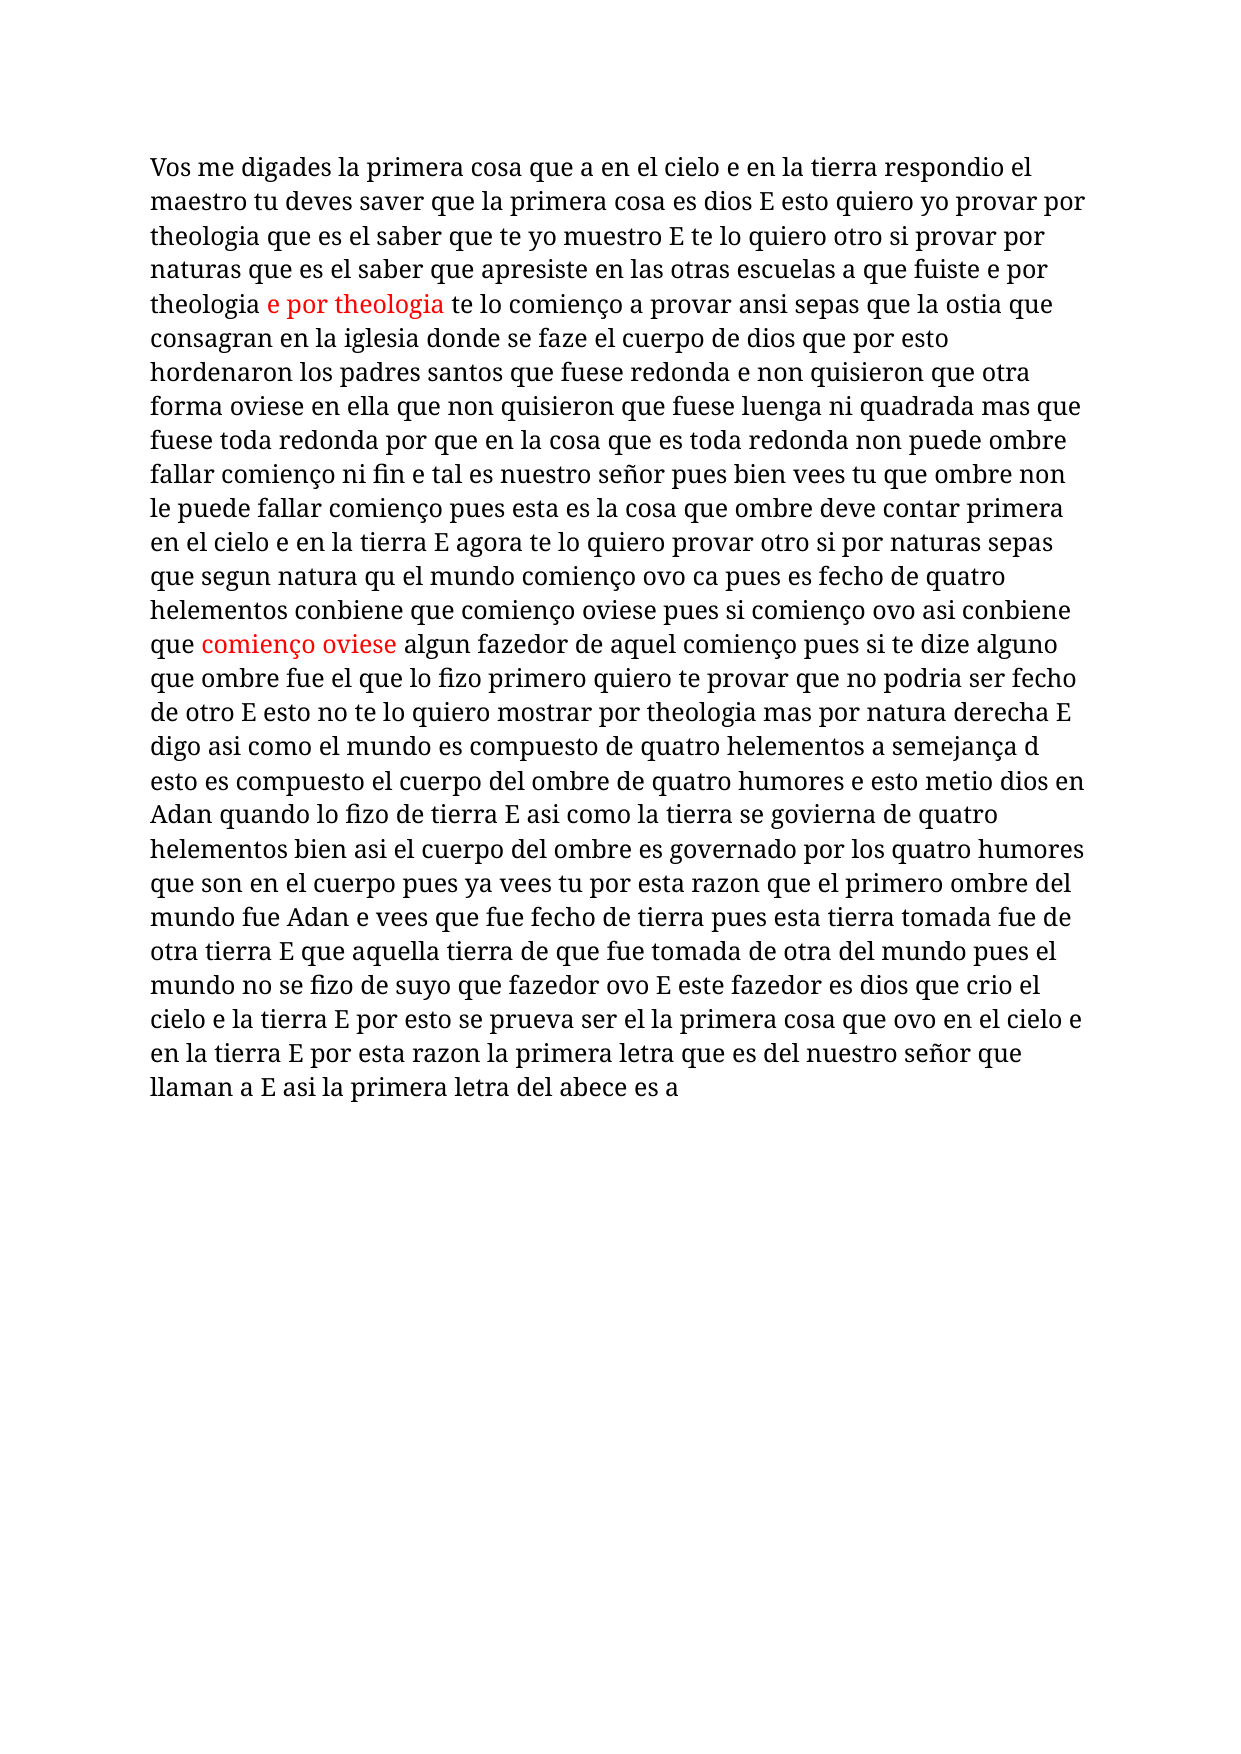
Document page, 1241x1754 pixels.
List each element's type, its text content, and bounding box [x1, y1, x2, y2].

text Vos me digades la primera cosa que a en el cielo e en la tierra respondio el maestro tu deves saver que la primera cosa es dios E esto quiero yo provar por theologia que es el saber que te yo muestro E te lo quiero otro si provar por naturas que es el saber que apresiste en las otras escuelas a que fuiste e por theologia e por theologia te lo comienço a provar ansi sepas que la ostia que consagran en la iglesia donde se faze el cuerpo de dios que por esto hordenaron los padres santos que fuese redonda e non quisieron que otra forma oviese en ella que non quisieron que fuese luenga ni quadrada mas que fuese toda redonda por que en la cosa que es toda redonda non puede ombre fallar comienço ni fin e tal es nuestro señor pues bien vees tu que ombre non le puede fallar comienço pues esta es la cosa que ombre deve contar primera en el cielo e en la tierra E agora te lo quiero provar otro si por naturas sepas que segun natura qu el mundo comienço ovo ca pues es fecho de quatro helementos conbiene que comienço oviese pues si comienço ovo asi conbiene que comienço oviese algun fazedor de aquel comienço pues si te dize alguno que ombre fue el que lo fizo primero quiero te provar que no podria ser fecho de otro E esto no te lo quiero mostrar por theologia mas por natura derecha E digo asi como el mundo es compuesto de quatro helementos a semejança d esto es compuesto el cuerpo del ombre de quatro humores e esto metio dios en Adan quando lo fizo de tierra E asi como la tierra se govierna de quatro helementos bien asi el cuerpo del ombre es governado por los quatro humores que son en el cuerpo pues ya vees tu por esta razon que el primero ombre del mundo fue Adan e vees que fue fecho de tierra pues esta tierra tomada fue de otra tierra E que aquella tierra de que fue tomada de otra del mundo pues el mundo no se fizo de suyo que fazedor ovo E este fazedor es dios que crio el cielo e la tierra E por esto se prueva ser el la primera cosa que ovo en el cielo e en la tierra E por esta razon la primera letra que es del nuestro señor que llaman a E asi la primera letra del abece es a [150, 150, 1090, 1104]
